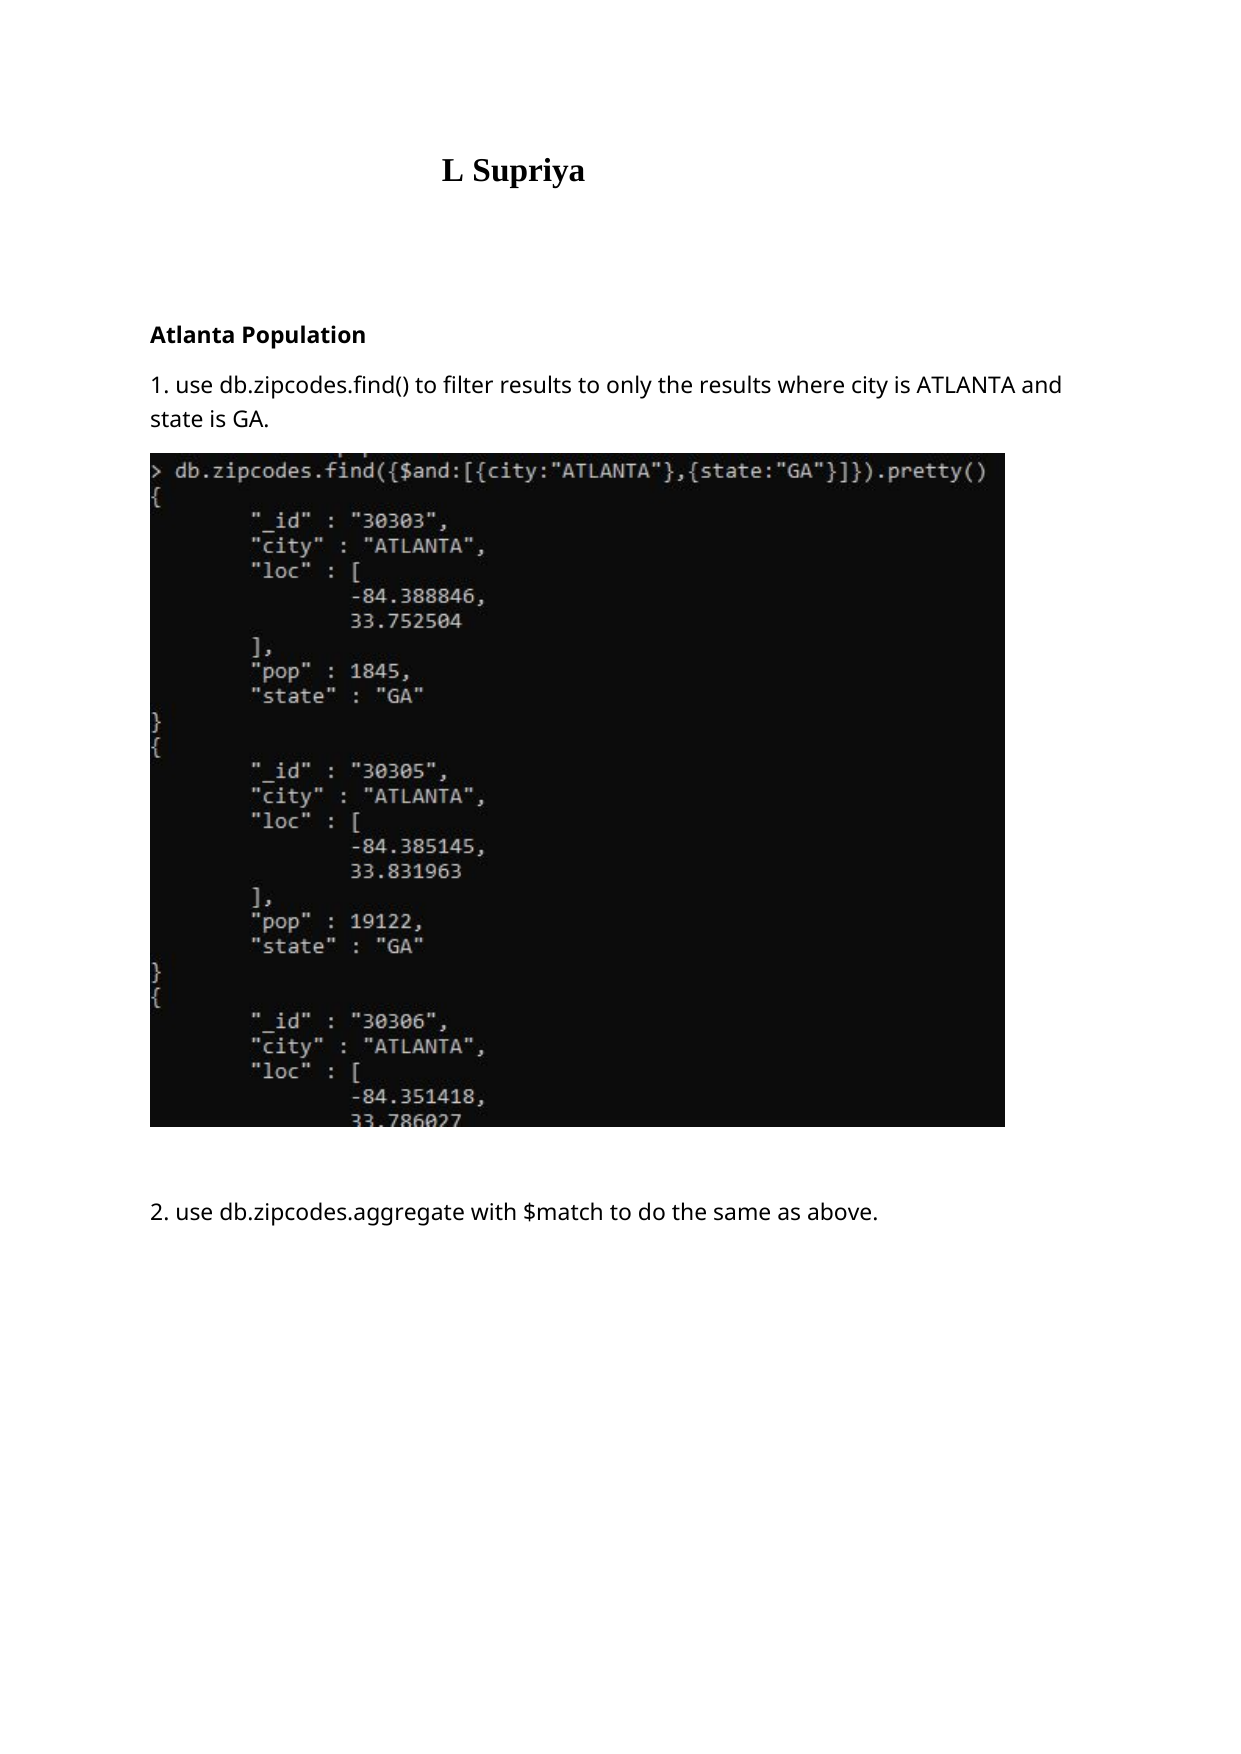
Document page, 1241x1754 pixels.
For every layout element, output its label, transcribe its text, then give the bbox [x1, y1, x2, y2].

text L Supriya [150, 150, 1090, 188]
text 1. use db.zipcodes.find() to filter results to only the results where city is ATLANTA and state is GA. [150, 369, 1090, 434]
text 2. use db.zipcodes.aggregate with $match to do the same as above. [150, 1196, 1090, 1227]
picture [150, 453, 1005, 1127]
text Atlanta Population [150, 319, 1090, 350]
